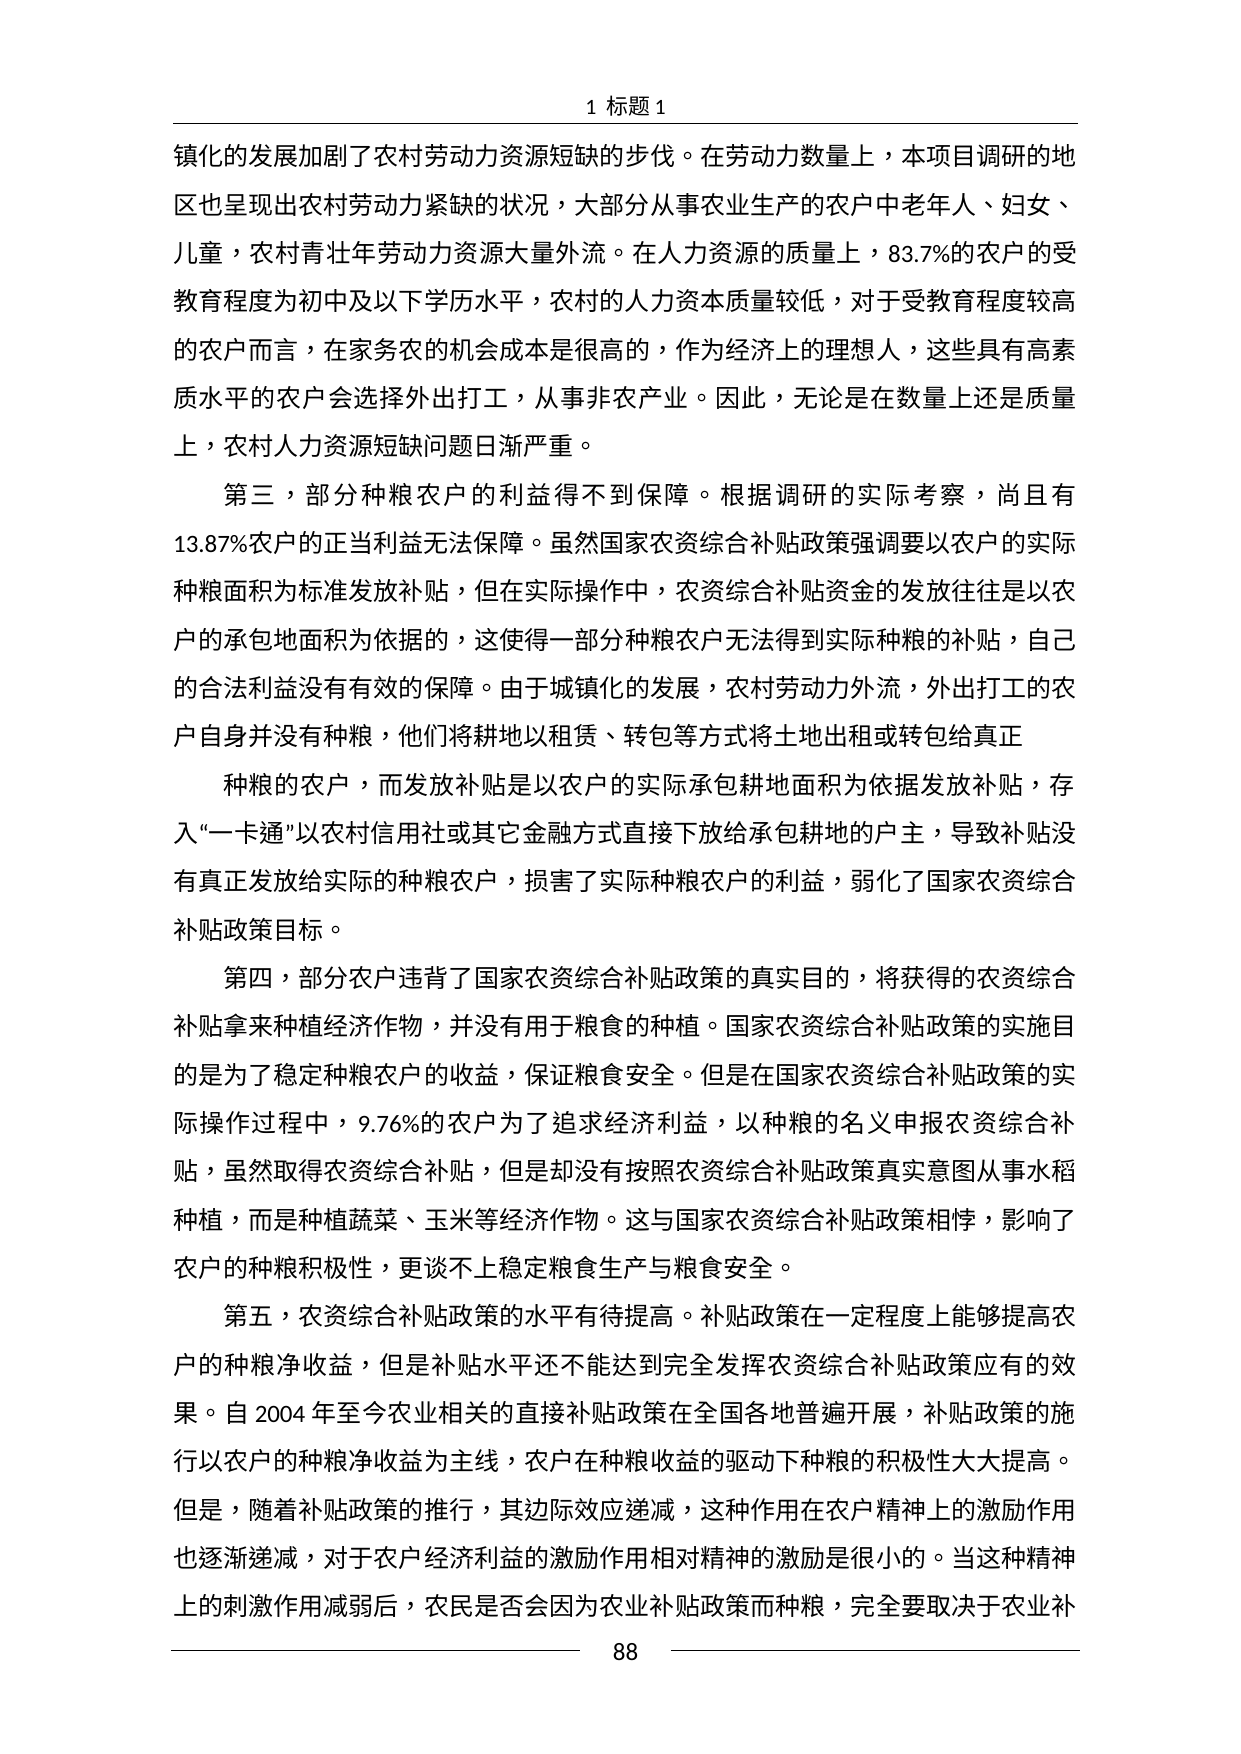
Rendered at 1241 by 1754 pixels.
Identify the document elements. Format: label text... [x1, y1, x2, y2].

text 第三，部分种粮农户的利益得不到保障。根据调研的实际考察，尚且有13.87%农户的正当利益无法保障。虽然国家农资综合补贴政策强调要以农户的实际种粮面积为标准发放补贴，但在实际操作中，农资综合补贴资金的发放往往是以农户的承包地面积为依据的，这使得一部分种粮农户无法得到实际种粮的补贴，自己的合法利益没有有效的保障。由于城镇化的发展，农村劳动力外流，外出打工的农户自身并没有种粮，他们将耕地以租赁、转包等方式将土地出租或转包给真正 [173, 462, 1078, 752]
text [173, 124, 1078, 462]
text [173, 1284, 1078, 1622]
text 第四，部分农户违背了国家农资综合补贴政策的真实目的，将获得的农资综合补贴拿来种植经济作物，并没有用于粮食的种植。国家农资综合补贴政策的实施目的是为了稳定种粮农户的收益，保证粮食安全。但是在国家农资综合补贴政策的实际操作过程中，9.76%的农户为了追求经济利益，以种粮的名义申报农资综合补贴，虽然取得农资综合补贴，但是却没有按照农资综合补贴政策真实意图从事水稻种植，而是种植蔬菜、玉米等经济作物。这与国家农资综合补贴政策相悖，影响了农户的种粮积极性，更谈不上稳定粮食生产与粮食安全。 [173, 945, 1078, 1284]
text 种粮的农户，而发放补贴是以农户的实际承包耕地面积为依据发放补贴，存入“一卡通”以农村信用社或其它金融方式直接下放给承包耕地的户主，导致补贴没有真正发放给实际的种粮农户，损害了实际种粮农户的利益，弱化了国家农资综合补贴政策目标。 [173, 752, 1078, 945]
